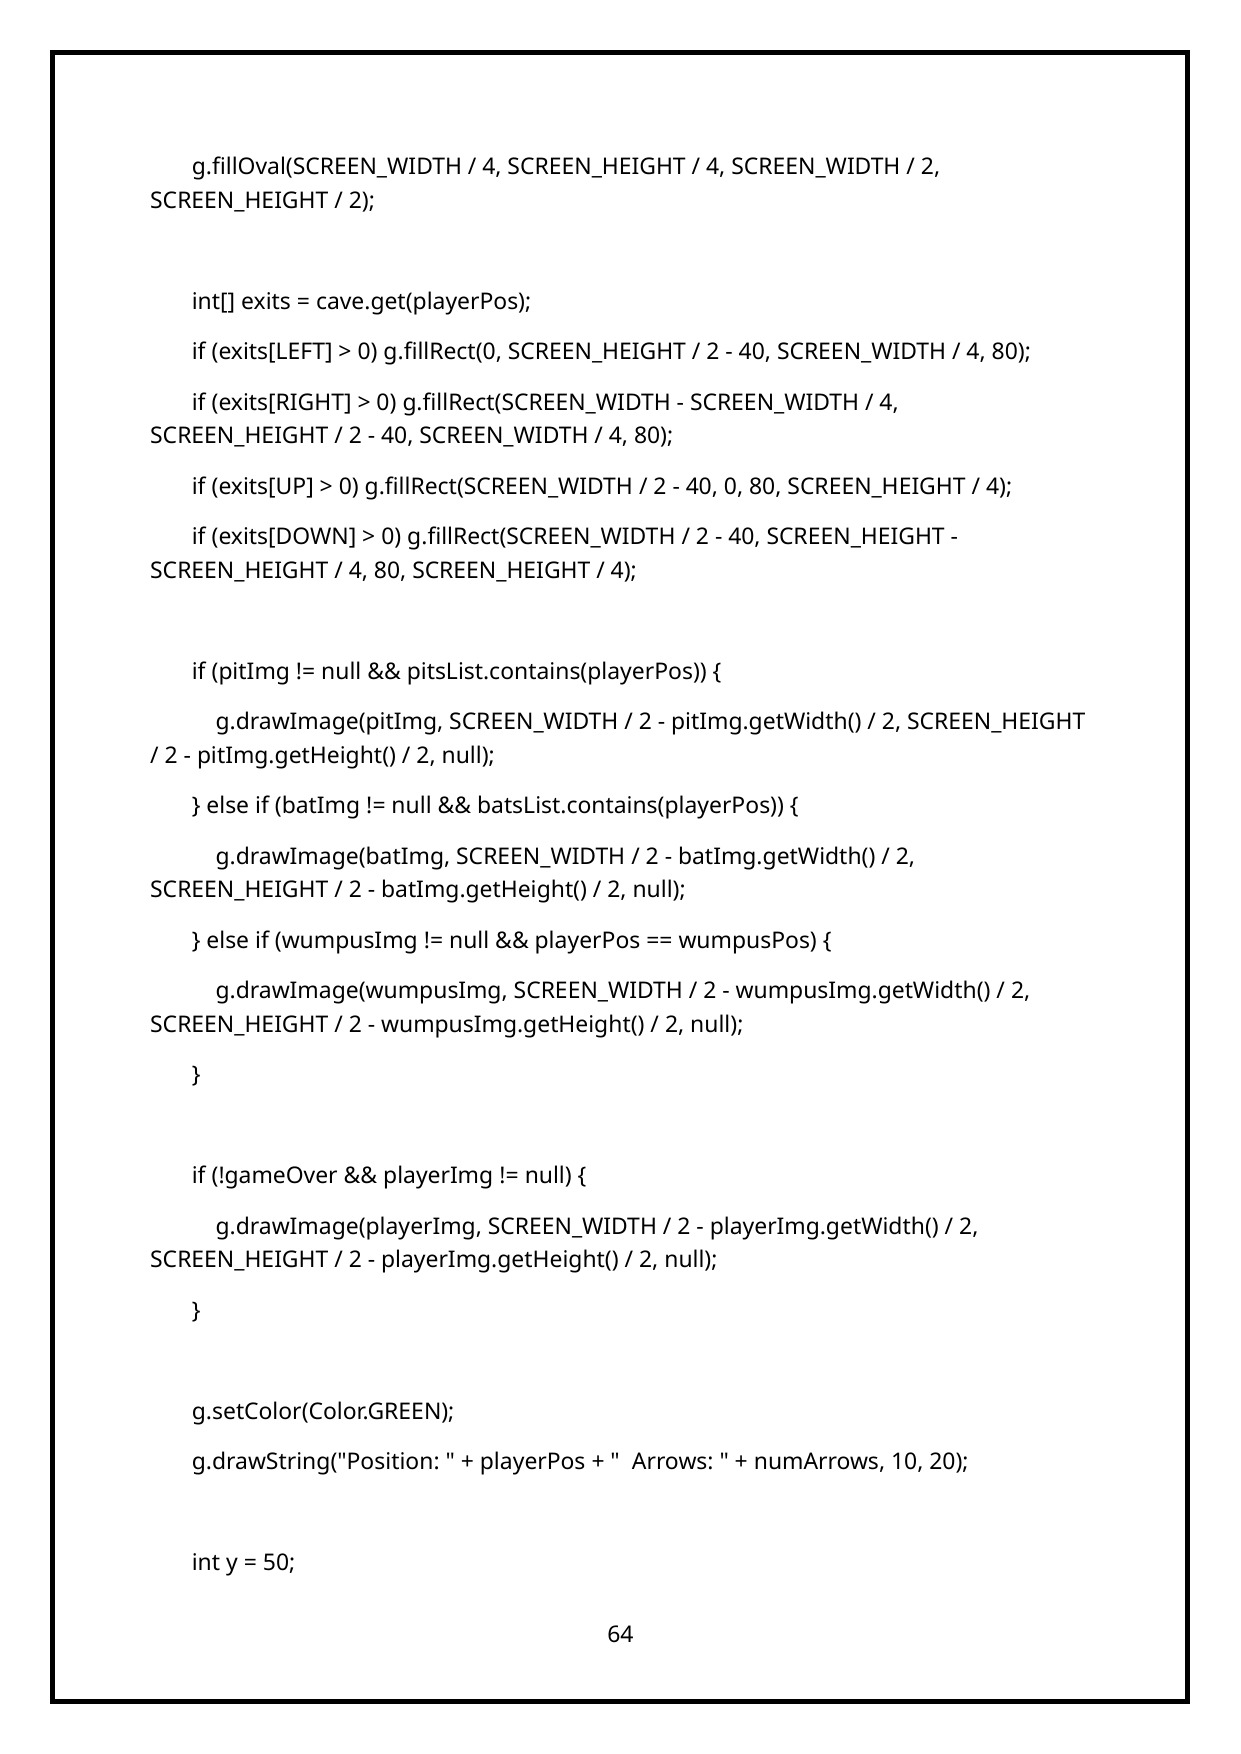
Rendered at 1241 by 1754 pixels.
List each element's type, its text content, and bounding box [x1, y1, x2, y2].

text g.drawImage(playerImg, SCREEN_WIDTH / 2 - playerImg.getWidth() / 2, SCREEN_HEIGHT / 2 - playerImg.getHeight() / 2, null); [150, 1209, 1090, 1274]
text if (exits[DOWN] > 0) g.fillRect(SCREEN_WIDTH / 2 - 40, SCREEN_HEIGHT - SCREEN_HEIGHT / 4, 80, SCREEN_HEIGHT / 4); [150, 520, 1090, 585]
text g.setColor(Color.GREEN); [150, 1394, 1090, 1426]
text g.drawImage(pitImg, SCREEN_WIDTH / 2 - pitImg.getWidth() / 2, SCREEN_HEIGHT / 2 - pitImg.getHeight() / 2, null); [150, 705, 1090, 770]
text } [150, 1294, 1090, 1325]
text if (exits[UP] > 0) g.fillRect(SCREEN_WIDTH / 2 - 40, 0, 80, SCREEN_HEIGHT / 4); [150, 469, 1090, 501]
text if (!gameOver && playerImg != null) { [150, 1159, 1090, 1190]
text } else if (batImg != null && batsList.contains(playerPos)) { [150, 789, 1090, 820]
text g.drawString("Position: " + playerPos + " Arrows: " + numArrows, 10, 20); [150, 1445, 1090, 1476]
text g.drawImage(wumpusImg, SCREEN_WIDTH / 2 - wumpusImg.getWidth() / 2, SCREEN_HEIGHT / 2 - wumpusImg.getHeight() / 2, null); [150, 974, 1090, 1039]
text if (exits[RIGHT] > 0) g.fillRect(SCREEN_WIDTH - SCREEN_WIDTH / 4, SCREEN_HEIGHT / 2 - 40, SCREEN_WIDTH / 4, 80); [150, 385, 1090, 450]
text if (exits[LEFT] > 0) g.fillRect(0, SCREEN_HEIGHT / 2 - 40, SCREEN_WIDTH / 4, 80); [150, 335, 1090, 366]
text int[] exits = cave.get(playerPos); [150, 284, 1090, 316]
text } [150, 1058, 1090, 1089]
text } else if (wumpusImg != null && playerPos == wumpusPos) { [150, 924, 1090, 955]
text if (pitImg != null && pitsList.contains(playerPos)) { [150, 654, 1090, 686]
text g.drawImage(batImg, SCREEN_WIDTH / 2 - batImg.getWidth() / 2, SCREEN_HEIGHT / 2 - batImg.getHeight() / 2, null); [150, 839, 1090, 904]
text g.fillOval(SCREEN_WIDTH / 4, SCREEN_HEIGHT / 4, SCREEN_WIDTH / 2, SCREEN_HEIGHT / 2); [150, 150, 1090, 215]
text int y = 50; [150, 1546, 1090, 1577]
